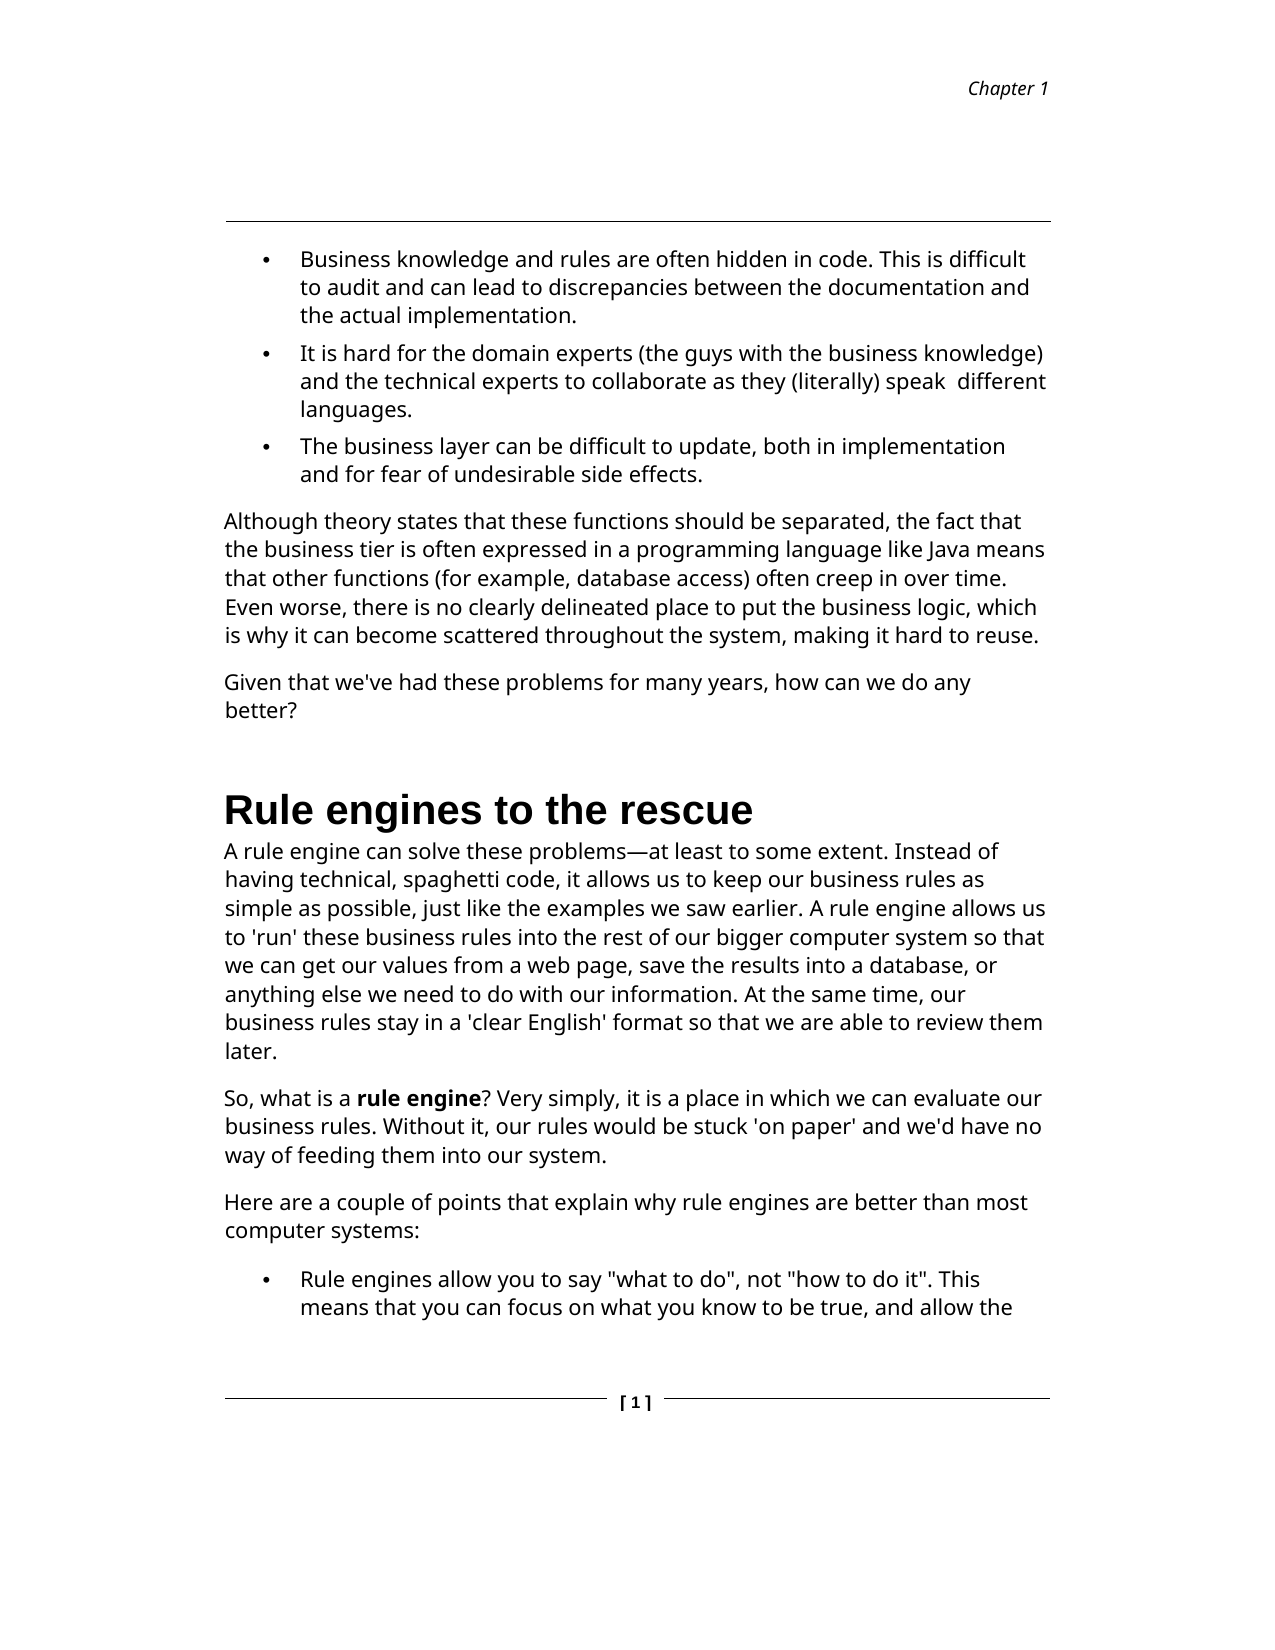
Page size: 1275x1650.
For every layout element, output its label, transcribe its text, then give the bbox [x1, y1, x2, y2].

subtitle Rule engines to the rescue [223, 786, 1050, 833]
text So, what is a rule engine? Very simply, it is a place in which we can evaluate our business rules. Without it, our rules would be stuck 'on paper' and we'd have no way of feeding them into our system. [223, 1084, 1048, 1169]
text Given that we've had these problems for many years, how can we do any better? [223, 668, 1048, 725]
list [262, 1264, 1048, 1322]
list It is hard for the domain experts (the guys with the business knowledge) and the technical experts to collaborate as they (literally) speak different languages. [262, 338, 1048, 424]
text Here are a couple of points that explain why rule engines are better than most computer systems: [223, 1187, 1048, 1244]
list Business knowledge and rules are often hidden in code. This is difficult to audit and can lead to discrepancies between the documentation and the actual implementation. [262, 244, 1048, 330]
list The business layer can be difficult to update, both in implementation and for fear of undesirable side effects. [262, 432, 1048, 488]
text A rule engine can solve these problems—at least to some extent. Instead of having technical, spaghetti code, it allows us to keep our business rules as simple as possible, just like the examples we saw earlier. A rule engine allows us to 'run' these business rules into the rest of our bigger computer system so that we can get our values from a web page, save the results into a database, or anything else we need to do with our information. At the same time, our business rules stay in a 'clear English' format so that we are able to review them later. [223, 837, 1048, 1066]
text Although theory states that these functions should be separated, the fact that the business tier is often expressed in a programming language like Java means that other functions (for example, database access) often creep in over time. Even worse, there is no clearly delineated place to put the business logic, which is why it can become scattered throughout the system, making it hard to reuse. [223, 507, 1048, 650]
